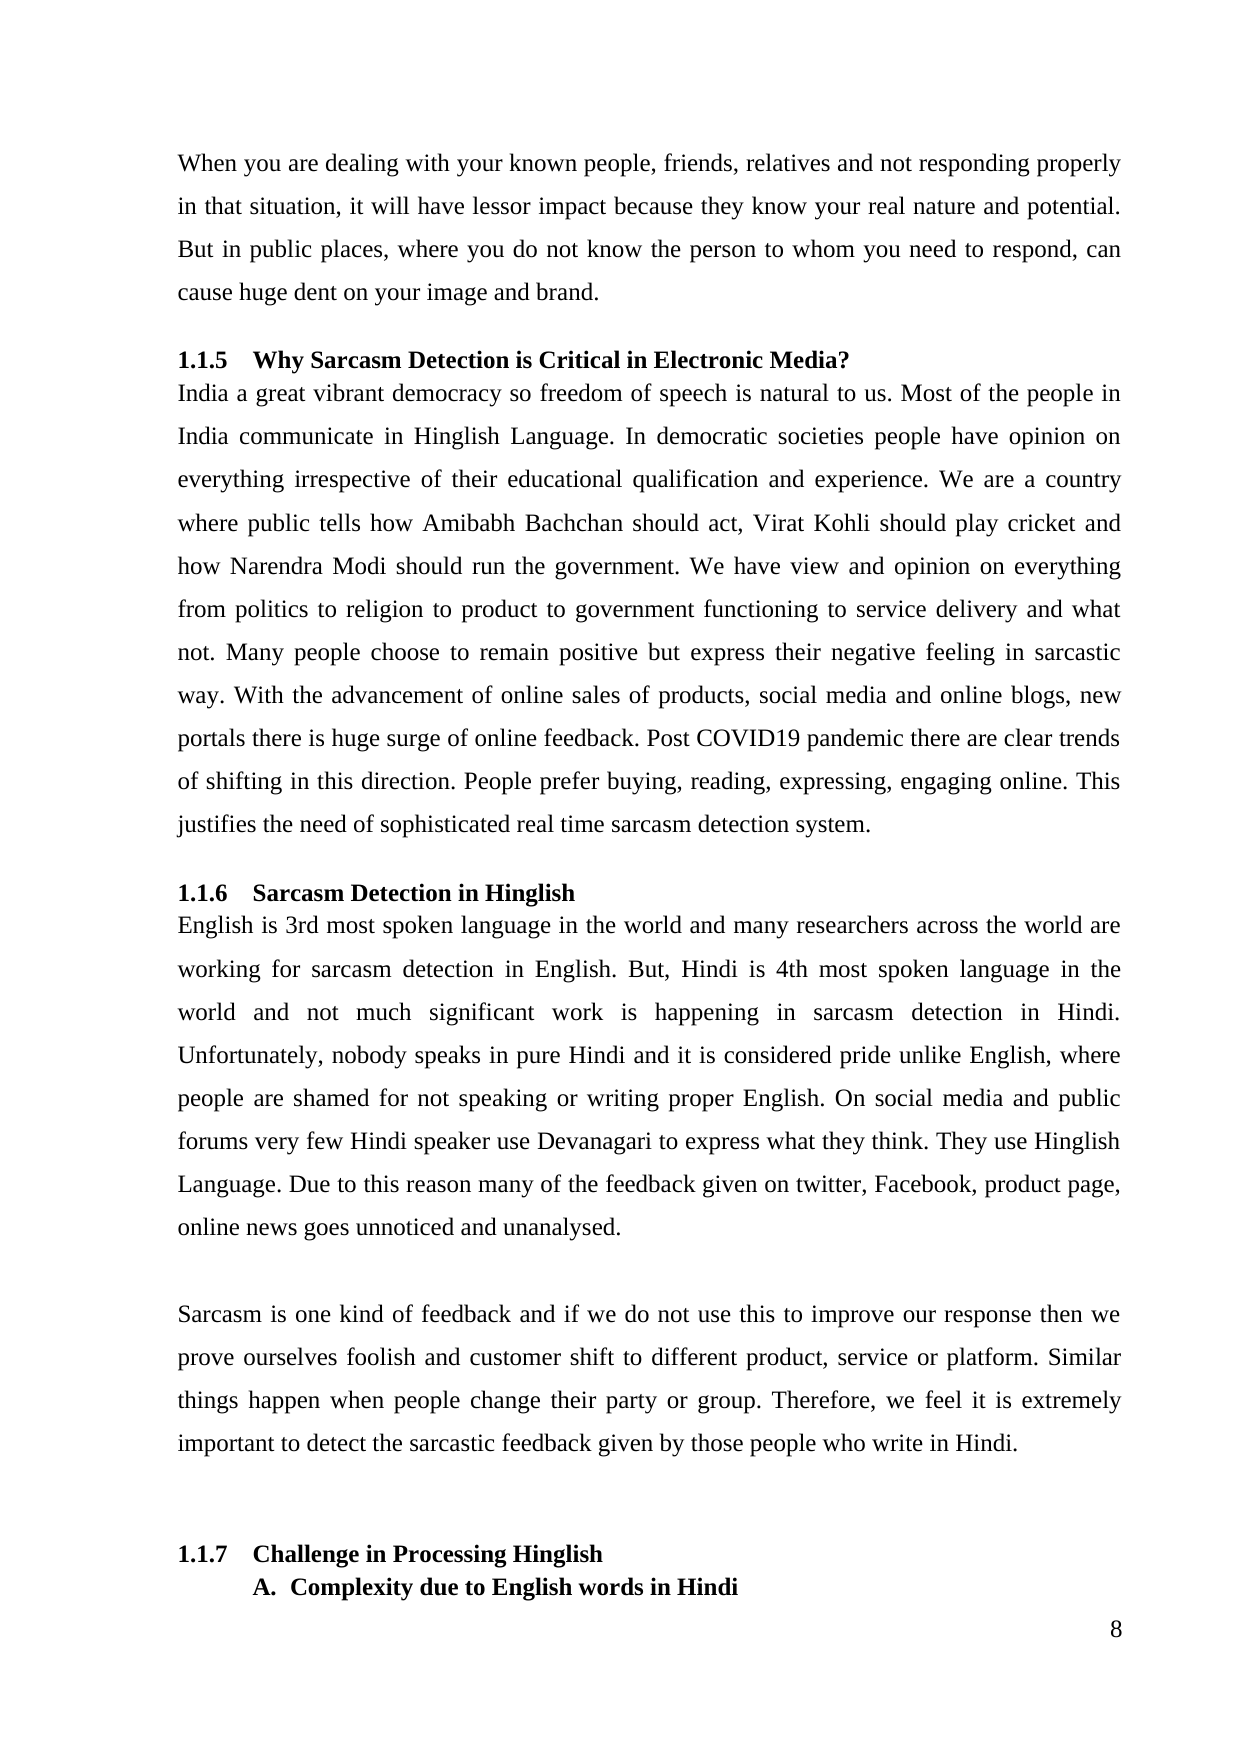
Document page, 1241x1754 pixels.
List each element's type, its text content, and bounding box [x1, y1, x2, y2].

text India a great vibrant democracy so freedom of speech is natural to us. Most of the people in India communicate in Hinglish Language. In democratic societies people have opinion on everything irrespective of their educational qualification and experience. We are a country where public tells how Amibabh Bachchan should act, Virat Kohli should play cricket and how Narendra Modi should run the government. We have view and opinion on everything from politics to religion to product to government functioning to service delivery and what not. Many people choose to remain positive but express their negative feeling in sarcastic way. With the advancement of online sales of products, social media and online blogs, new portals there is huge surge of online feedback. Post COVID19 pandemic there are clear trends of shifting in this direction. People prefer buying, reading, expressing, engaging online. This justifies the need of sophisticated real time sarcasm detection system. [177, 378, 1122, 838]
subtitle Sarcasm Detection in Hinglish [177, 878, 1122, 906]
text When you are dealing with your known people, friends, relatives and not responding properly in that situation, it will have lessor impact because they know your real nature and potential. But in public places, where you do not know the person to whom you need to respond, can cause huge dent on your image and brand. [177, 148, 1122, 306]
text Sarcasm is one kind of feedback and if we do not use this to improve our response then we prove ourselves foolish and customer shift to different product, service or platform. Similar things happen when people change their party or group. Therefore, we feel it is extremely important to detect the sarcastic feedback given by those people who write in Hindi. [177, 1299, 1122, 1457]
list Complexity due to English words in Hindi [252, 1572, 1122, 1601]
text English is 3rd most spoken language in the world and many researchers across the world are working for sarcasm detection in English. But, Hindi is 4th most spoken language in the world and not much significant work is happening in sarcasm detection in Hindi. Unfortunately, nobody speaks in pure Hindi and it is considered pride unlike English, where people are shamed for not speaking or writing proper English. On social media and public forums very few Hindi speaker use Devanagari to express what they think. They use Hinglish Language. Due to this reason many of the feedback given on twitter, Facebook, product page, online news goes unnoticed and unanalysed. [177, 911, 1122, 1241]
subtitle Why Sarcasm Detection is Critical in Electronic Media? [177, 345, 1122, 374]
subtitle Challenge in Processing Hinglish [177, 1539, 1122, 1568]
